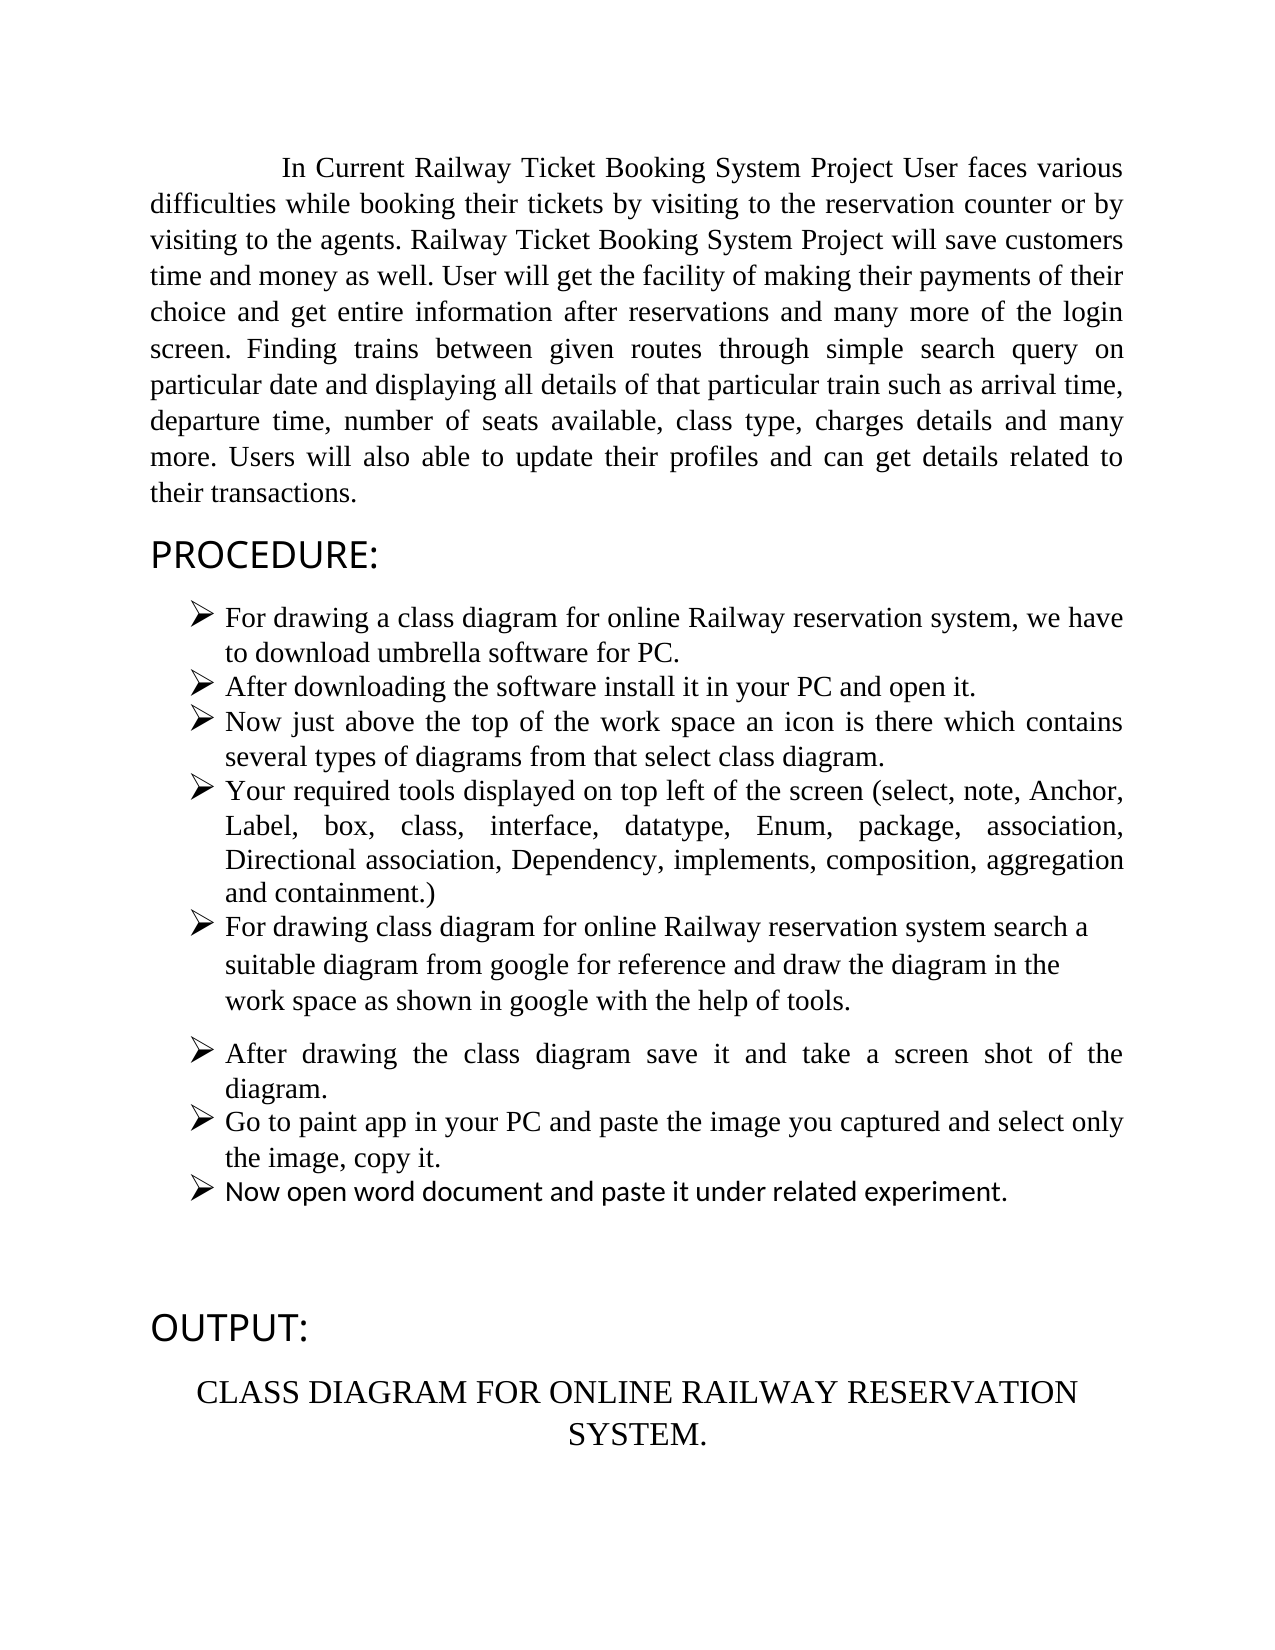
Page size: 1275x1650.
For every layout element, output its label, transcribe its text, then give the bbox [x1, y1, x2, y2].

text OUTPUT: [150, 1301, 1125, 1352]
list Your required tools displayed on top left of the screen (select, note, Anchor, Label, box, class, interface, datatype, Enum, package, association, Directional association, Dependency, implements, composition, aggregation and containment.) [187, 773, 1125, 909]
list Go to paint app in your PC and paste the image you captured and select only the image, copy it. [187, 1104, 1125, 1173]
list Now just above the top of the work space an icon is there which contains several types of diagrams from that select class diagram. [187, 704, 1125, 773]
text In Current Railway Ticket Booking System Project User faces various difficulties while booking their tickets by visiting to the reservation counter or by visiting to the agents. Railway Ticket Booking System Project will save customers time and money as well. User will get the facility of making their payments of their choice and get entire information after reservations and many more of the login screen. Finding trains between given routes through simple search query on particular date and displaying all details of that particular train such as arrival time, departure time, number of seats available, class type, charges details and many more. Users will also able to update their profiles and can get details related to their transactions. [150, 150, 1125, 509]
text CLASS DIAGRAM FOR ONLINE RAILWAY RESERVATION SYSTEM. [150, 1373, 1125, 1452]
list After drawing the class diagram save it and take a screen shot of the diagram. [187, 1036, 1125, 1104]
text PROCEDURE: [150, 528, 1125, 579]
list For drawing class diagram for online Railway reservation system search a suitable diagram from google for reference and draw the diagram in the work space as shown in google with the help of tools. [187, 909, 1125, 1016]
list After downloading the software install it in your PC and open it. [187, 669, 1125, 704]
list For drawing a class diagram for online Railway reservation system, we have to download umbrella software for PC. [187, 600, 1125, 669]
list Now open word document and paste it under related experiment. [187, 1173, 1125, 1210]
